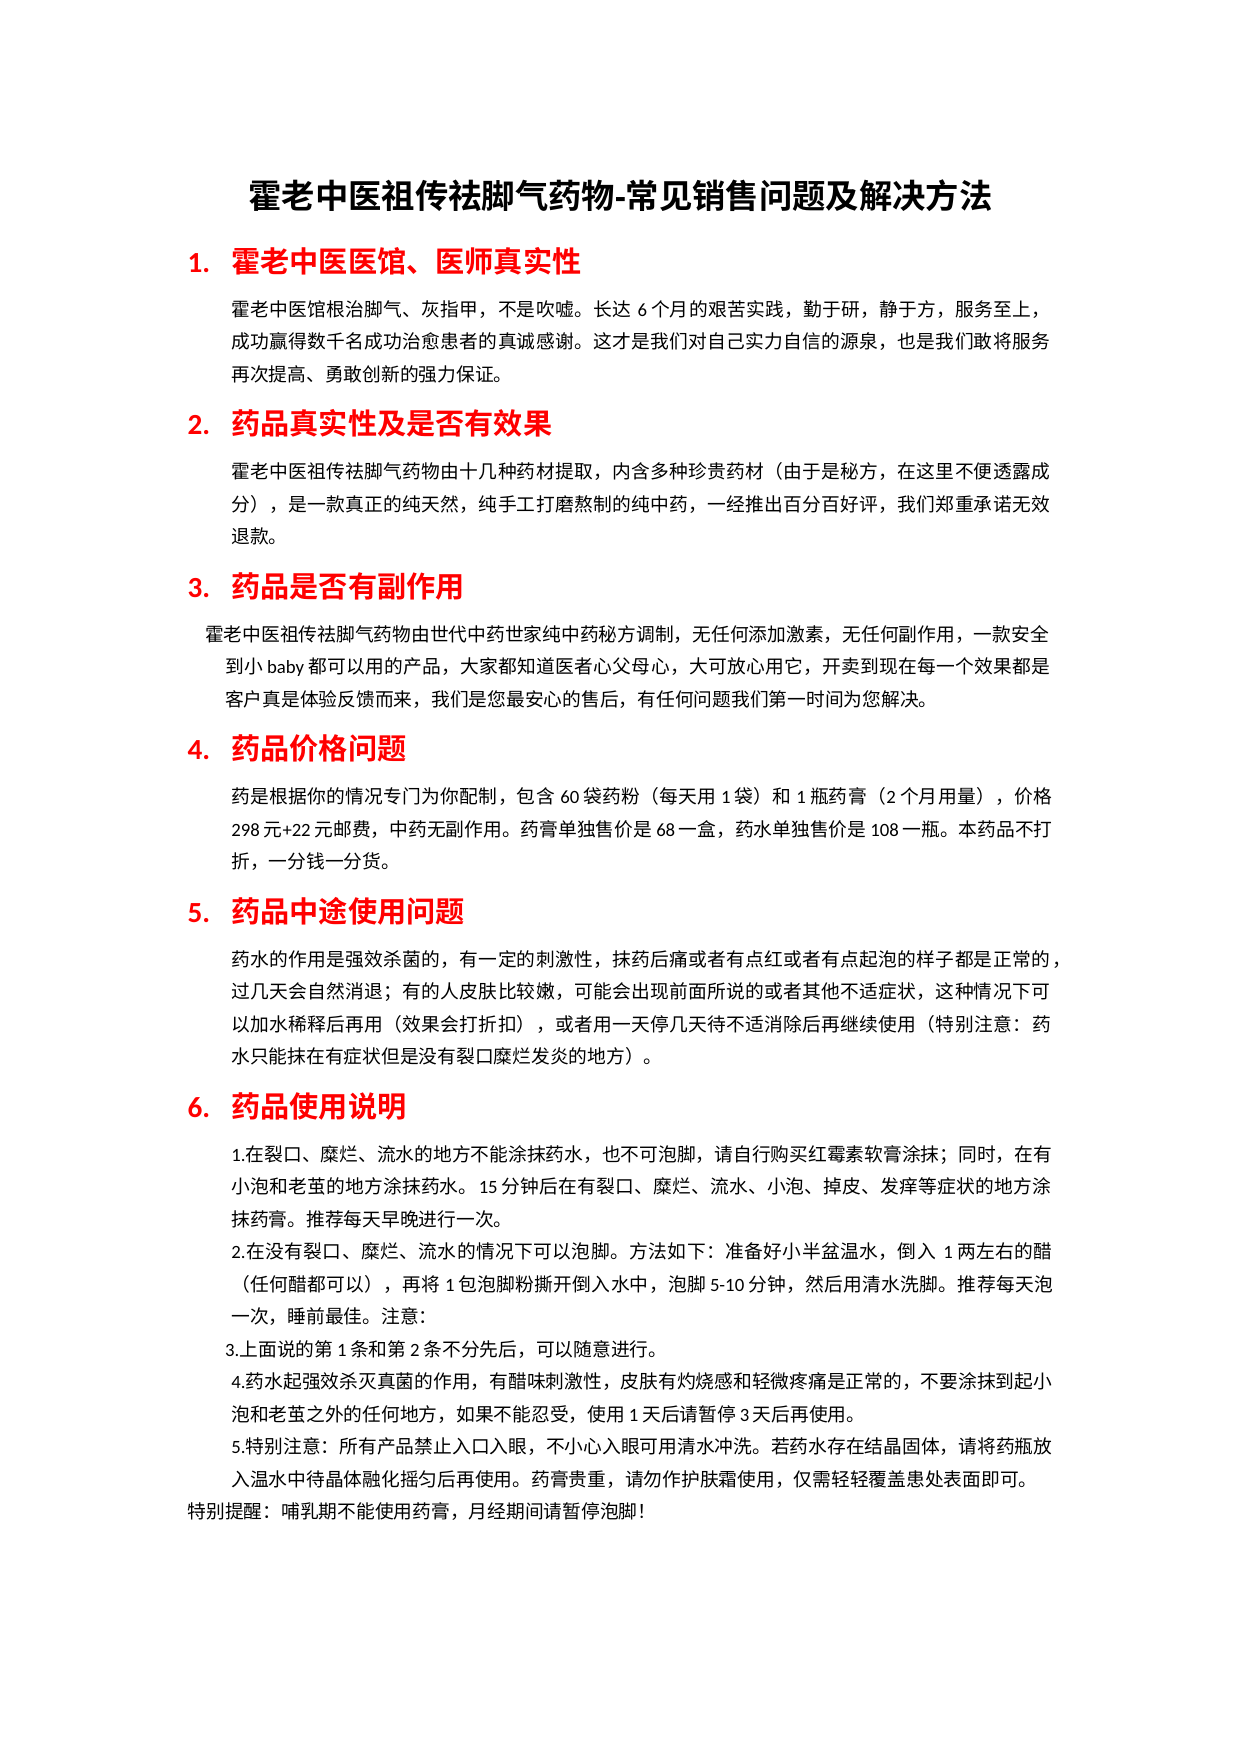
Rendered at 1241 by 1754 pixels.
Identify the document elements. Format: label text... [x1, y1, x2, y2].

list 药品真实性及是否有效果 [187, 389, 1053, 454]
list 药品价格问题 [187, 714, 1053, 779]
list 药是根据你的情况专门为你配制，包含60袋药粉（每天用1袋）和 1瓶药膏（2个月用量），价格298元+22元邮费，中药无副作用。药膏单独售价是68一盒，药水单独售价是108一瓶。本药品不打折，一分钱一分货。 [231, 779, 1053, 877]
text 4.药水起强效杀灭真菌的作用，有醋味刺激性，皮肤有灼烧感和轻微疼痛是正常的，不要涂抹到起小泡和老茧之外的任何地方，如果不能忍受，使用1天后请暂停3天后再使用。 [231, 1364, 1053, 1429]
text 2.在没有裂口、糜烂、流水的情况下可以泡脚。方法如下：准备好小半盆温水，倒入1两左右的醋（任何醋都可以），再将1包泡脚粉撕开倒入水中，泡脚5-10分钟，然后用清水洗脚。推荐每天泡一次，睡前最佳。注意： [231, 1234, 1053, 1332]
text 特别提醒：哺乳期不能使用药膏，月经期间请暂停泡脚！ [187, 1494, 1053, 1527]
text 5.特别注意：所有产品禁止入口入眼，不小心入眼可用清水冲洗。若药水存在结晶固体，请将药瓶放入温水中待晶体融化摇匀后再使用。药膏贵重，请勿作护肤霜使用，仅需轻轻覆盖患处表面即可。 [231, 1429, 1053, 1494]
text 3.上面说的第1条和第2条不分先后，可以随意进行。 [187, 1332, 1053, 1364]
list 药品是否有副作用 [187, 552, 1053, 617]
text 霍老中医祖传祛脚气药物由世代中药世家纯中药秘方调制，无任何添加激素，无任何副作用，一款安全到小baby都可以用的产品，大家都知道医者心父母心，大可放心用它，开卖到现在每一个效果都是客户真是体验反馈而来，我们是您最安心的售后，有任何问题我们第一时间为您解决。 [187, 617, 1053, 714]
list 药品中途使用问题 [187, 877, 1053, 942]
list 药品使用说明 [187, 1072, 1053, 1137]
text 霍老中医祖传祛脚气药物-常见销售问题及解决方法 [187, 162, 1053, 227]
list 霍老中医医馆、医师真实性 [187, 227, 1053, 292]
list 霍老中医祖传祛脚气药物由十几种药材提取，内含多种珍贵药材（由于是秘方，在这里不便透露成分），是一款真正的纯天然，纯手工打磨熬制的纯中药，一经推出百分百好评，我们郑重承诺无效退款。 [231, 454, 1053, 552]
list 霍老中医馆根治脚气、灰指甲，不是吹嘘。长达6个月的艰苦实践，勤于研，静于方，服务至上，成功赢得数千名成功治愈患者的真诚感谢。这才是我们对自己实力自信的源泉，也是我们敢将服务再次提高、勇敢创新的强力保证。 [231, 292, 1053, 389]
text 1.在裂口、糜烂、流水的地方不能涂抹药水，也不可泡脚，请自行购买红霉素软膏涂抹；同时，在有小泡和老茧的地方涂抹药水。15分钟后在有裂口、糜烂、流水、小泡、掉皮、发痒等症状的地方涂抹药膏。推荐每天早晚进行一次。 [231, 1137, 1053, 1234]
text 药水的作用是强效杀菌的，有一定的刺激性，抹药后痛或者有点红或者有点起泡的样子都是正常的，过几天会自然消退；有的人皮肤比较嫩，可能会出现前面所说的或者其他不适症状，这种情况下可以加水稀释后再用（效果会打折扣），或者用一天停几天待不适消除后再继续使用（特别注意：药水只能抹在有症状但是没有裂口糜烂发炎的地方）。 [231, 942, 1053, 1072]
